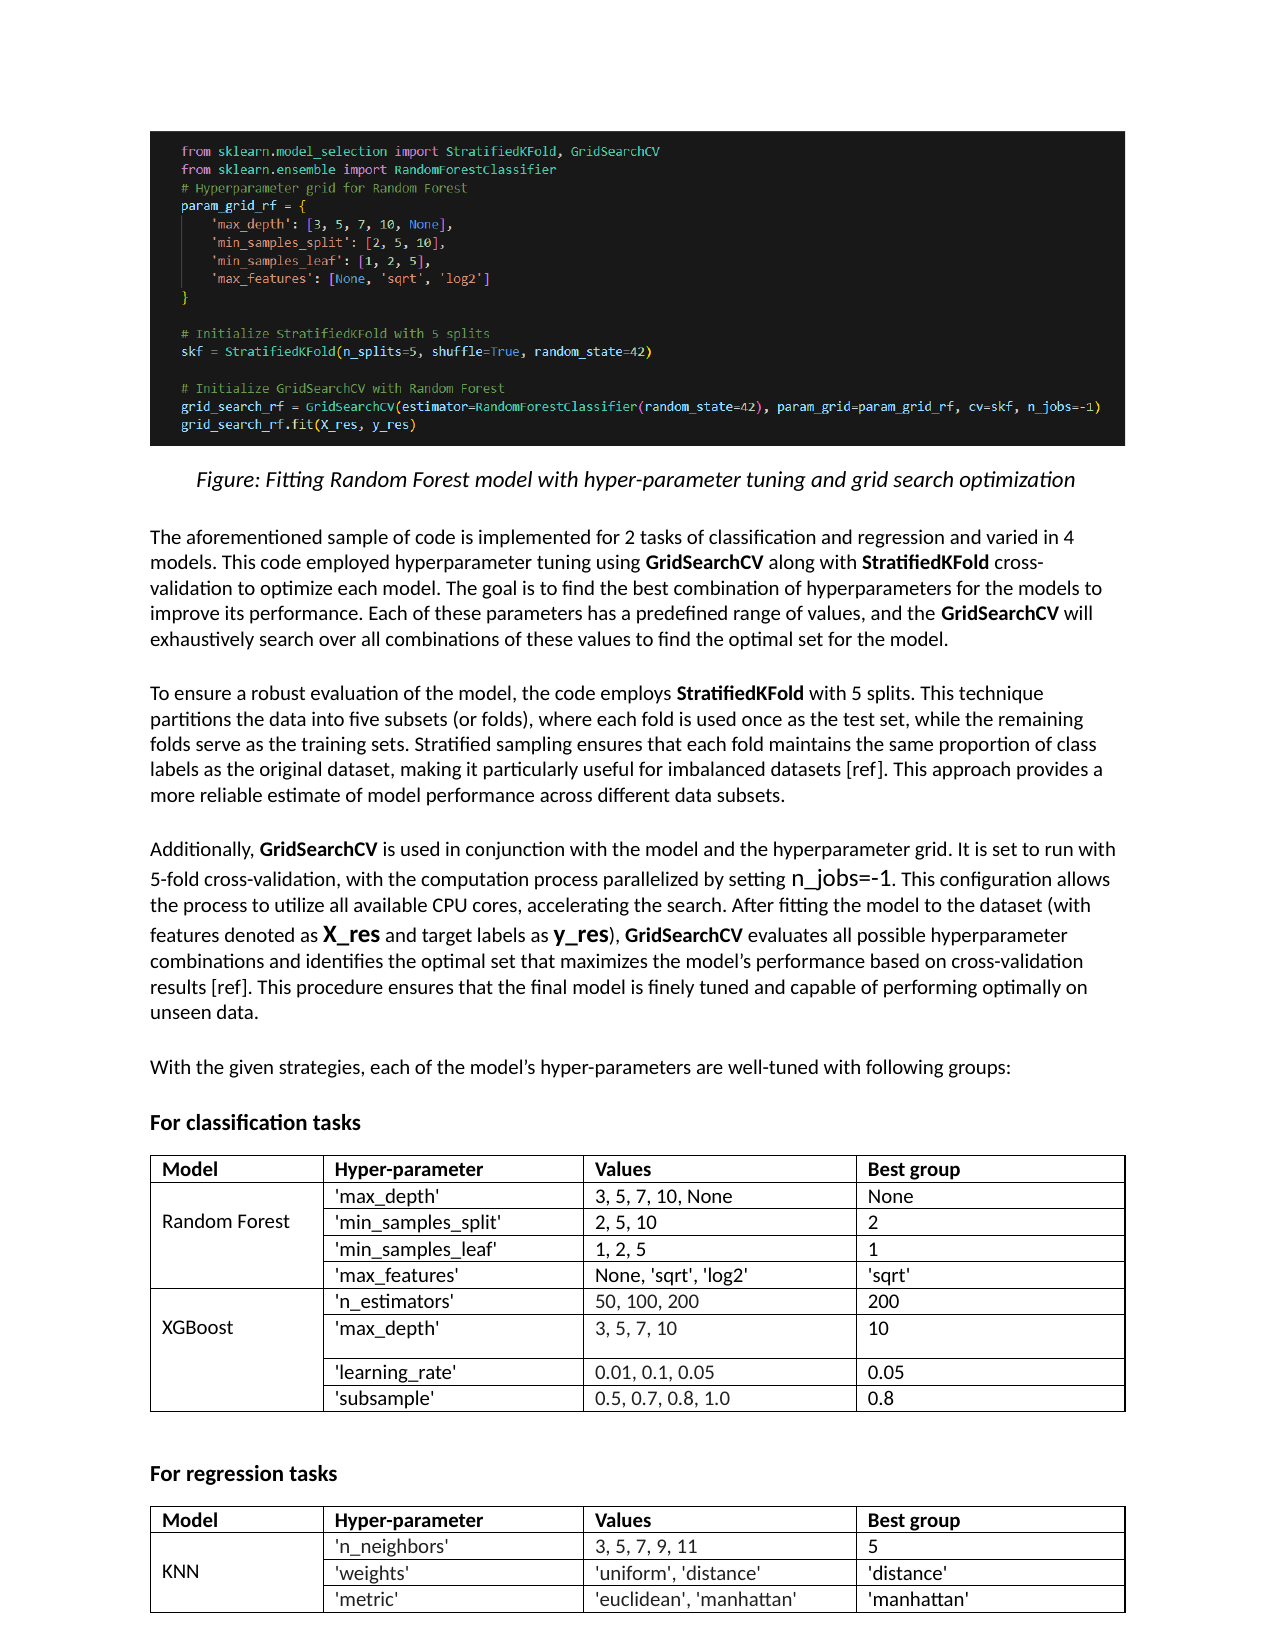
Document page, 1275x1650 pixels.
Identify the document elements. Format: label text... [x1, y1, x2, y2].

table_cell 'weights' [324, 1560, 583, 1585]
table_cell 'max_features' [324, 1262, 583, 1288]
table_cell 'n_estimators' [324, 1289, 583, 1314]
table_header Best group [857, 1507, 1124, 1532]
table_cell Random Forest [151, 1183, 323, 1288]
table_cell 1, 2, 5 [584, 1236, 856, 1261]
table_cell 0.05 [857, 1359, 1124, 1384]
table_header Model [151, 1156, 323, 1182]
table_cell 'euclidean', 'manhattan' [584, 1586, 856, 1612]
table_header Hyper-parameter [324, 1507, 583, 1532]
table_cell 'n_neighbors' [324, 1533, 583, 1559]
table_cell 3, 5, 7, 10 [584, 1315, 856, 1358]
table_header Best group [857, 1156, 1124, 1182]
table_cell 'subsample' [324, 1386, 583, 1411]
text With the given strategies, each of the model’s hyper-parameters are well-tuned with following groups: [150, 1054, 1125, 1079]
table_cell 0.5, 0.7, 0.8, 1.0 [584, 1386, 856, 1411]
table_cell 3, 5, 7, 10, None [584, 1183, 856, 1208]
table_cell 5 [857, 1533, 1124, 1559]
table_cell XGBoost [151, 1289, 323, 1411]
table_cell 'uniform', 'distance' [584, 1560, 856, 1585]
text The aforementioned sample of code is implemented for 2 tasks of classification and regression and varied in 4 models. This code employed hyperparameter tuning using GridSearchCV along with StratifiedKFold cross-validation to optimize each model. The goal is to find the best combination of hyperparameters for the models to improve its performance. Each of these parameters has a predefined range of values, and the GridSearchCV will exhaustively search over all combinations of these values to find the optimal set for the model. [150, 524, 1125, 651]
table_cell 2, 5, 10 [584, 1209, 856, 1235]
text Additionally, GridSearchCV is used in conjunction with the model and the hyperparameter grid. It is set to run with 5-fold cross-validation, with the computation process parallelized by setting n_jobs=-1. This configuration allows the process to utilize all available CPU cores, accelerating the search. After fitting the model to the dataset (with features denoted as X_res and target labels as y_res), GridSearchCV evaluates all possible hyperparameter combinations and identifies the optimal set that maximizes the model’s performance based on cross-validation results [ref]. This procedure ensures that the final model is finely tuned and capable of performing optimally on unseen data. [150, 837, 1125, 1025]
table_header Values [584, 1156, 856, 1182]
table_header Model [151, 1507, 323, 1532]
table_cell 0.8 [857, 1386, 1124, 1411]
table_cell 200 [857, 1289, 1124, 1314]
table_cell 'manhattan' [857, 1586, 1124, 1612]
table_cell 'distance' [857, 1560, 1124, 1585]
text For regression tasks [150, 1459, 1125, 1487]
table_cell 1 [857, 1236, 1124, 1261]
table_cell 'max_depth' [324, 1183, 583, 1208]
text To ensure a robust evaluation of the model, the code employs StratifiedKFold with 5 splits. This technique partitions the data into five subsets (or folds), where each fold is used once as the test set, while the remaining folds serve as the training sets. Stratified sampling ensures that each fold maintains the same proportion of class labels as the original dataset, making it particularly useful for imbalanced datasets [ref]. This approach provides a more reliable estimate of model performance across different data subsets. [150, 680, 1125, 807]
table_cell 0.01, 0.1, 0.05 [584, 1359, 856, 1384]
table_cell None [857, 1183, 1124, 1208]
table_cell 'learning_rate' [324, 1359, 583, 1384]
table_cell None, 'sqrt', 'log2' [584, 1262, 856, 1288]
table_header Values [584, 1507, 856, 1532]
table_cell 'min_samples_leaf' [324, 1236, 583, 1261]
table_cell 'max_depth' [324, 1315, 583, 1358]
table_header Hyper-parameter [324, 1156, 583, 1182]
table_cell KNN [151, 1533, 323, 1612]
table_cell 10 [857, 1315, 1124, 1358]
table_cell 2 [857, 1209, 1124, 1235]
text For classification tasks [150, 1108, 1125, 1136]
picture [150, 131, 1125, 446]
table_cell 50, 100, 200 [584, 1289, 856, 1314]
text Figure: Fitting Random Forest model with hyper-parameter tuning and grid search optimization [150, 465, 1125, 493]
table_cell 'min_samples_split' [324, 1209, 583, 1235]
table_cell 3, 5, 7, 9, 11 [584, 1533, 856, 1559]
table_cell 'sqrt' [857, 1262, 1124, 1288]
table_cell 'metric' [324, 1586, 583, 1612]
